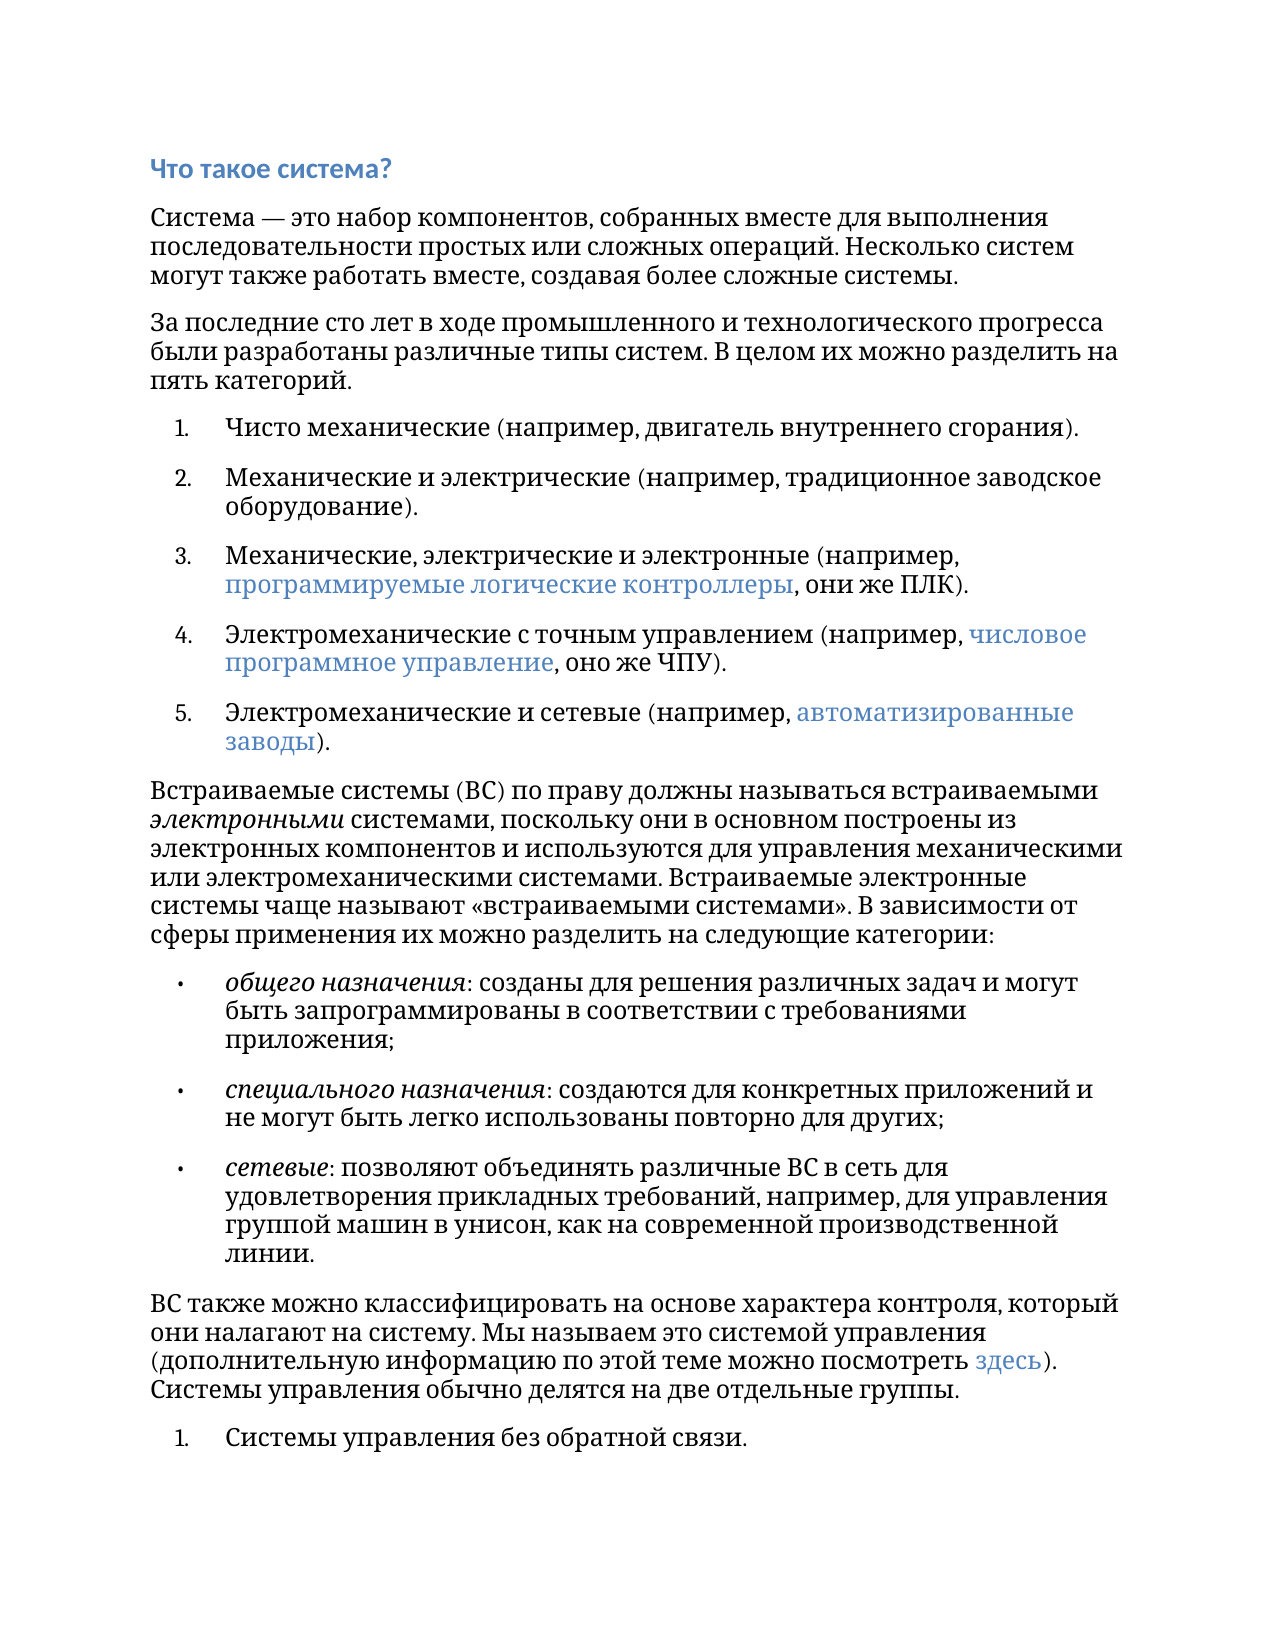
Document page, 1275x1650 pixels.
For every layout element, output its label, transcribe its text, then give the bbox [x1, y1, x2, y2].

list сетевые: позволяют объединять различные ВС в сеть для удовлетворения прикладных требований, например, для управления группой машин в унисон, как на современной производственной линии. [175, 1154, 1125, 1269]
list Системы управления без обратной связи. [175, 1423, 1125, 1452]
text Система — это набор компонентов, собранных вместе для выполнения последовательности простых или сложных операций. Несколько систем могут также работать вместе, создавая более сложные системы. [150, 204, 1125, 291]
list Механические и электрические (например, традиционное заводское оборудование). [175, 464, 1125, 521]
list Механические, электрические и электронные (например, программируемые логические контроллеры, они же ПЛК). [175, 542, 1125, 600]
list общего назначения: созданы для решения различных задач и могут быть запрограммированы в соответствии с требованиями приложения; [175, 968, 1125, 1055]
text ВС также можно классифицировать на основе характера контроля, который они налагают на систему. Мы называем это системой управления (дополнительную информацию по этой теме можно посмотреть здесь). Системы управления обычно делятся на две отдельные группы. [150, 1290, 1125, 1405]
list специального назначения: создаются для конкретных приложений и не могут быть легко использованы повторно для других; [175, 1076, 1125, 1133]
list Электромеханические с точным управлением (например, числовое программное управление, оно же ЧПУ). [175, 621, 1125, 678]
subtitle Что такое система? [150, 150, 1125, 186]
text Встраиваемые системы (ВС) по праву должны называться встраиваемыми электронными системами, поскольку они в основном построены из электронных компонентов и используются для управления механическими или электромеханическими системами. Встраиваемые электронные системы чаще называют «встраиваемыми системами». В зависимости от сферы применения их можно разделить на следующие категории: [150, 777, 1125, 950]
list Электромеханические и сетевые (например, автоматизированные заводы). [175, 699, 1125, 756]
text За последние сто лет в ходе промышленного и технологического прогресса были разработаны различные типы систем. В целом их можно разделить на пять категорий. [150, 309, 1125, 396]
list Чисто механические (например, двигатель внутреннего сгорания). [175, 414, 1125, 443]
